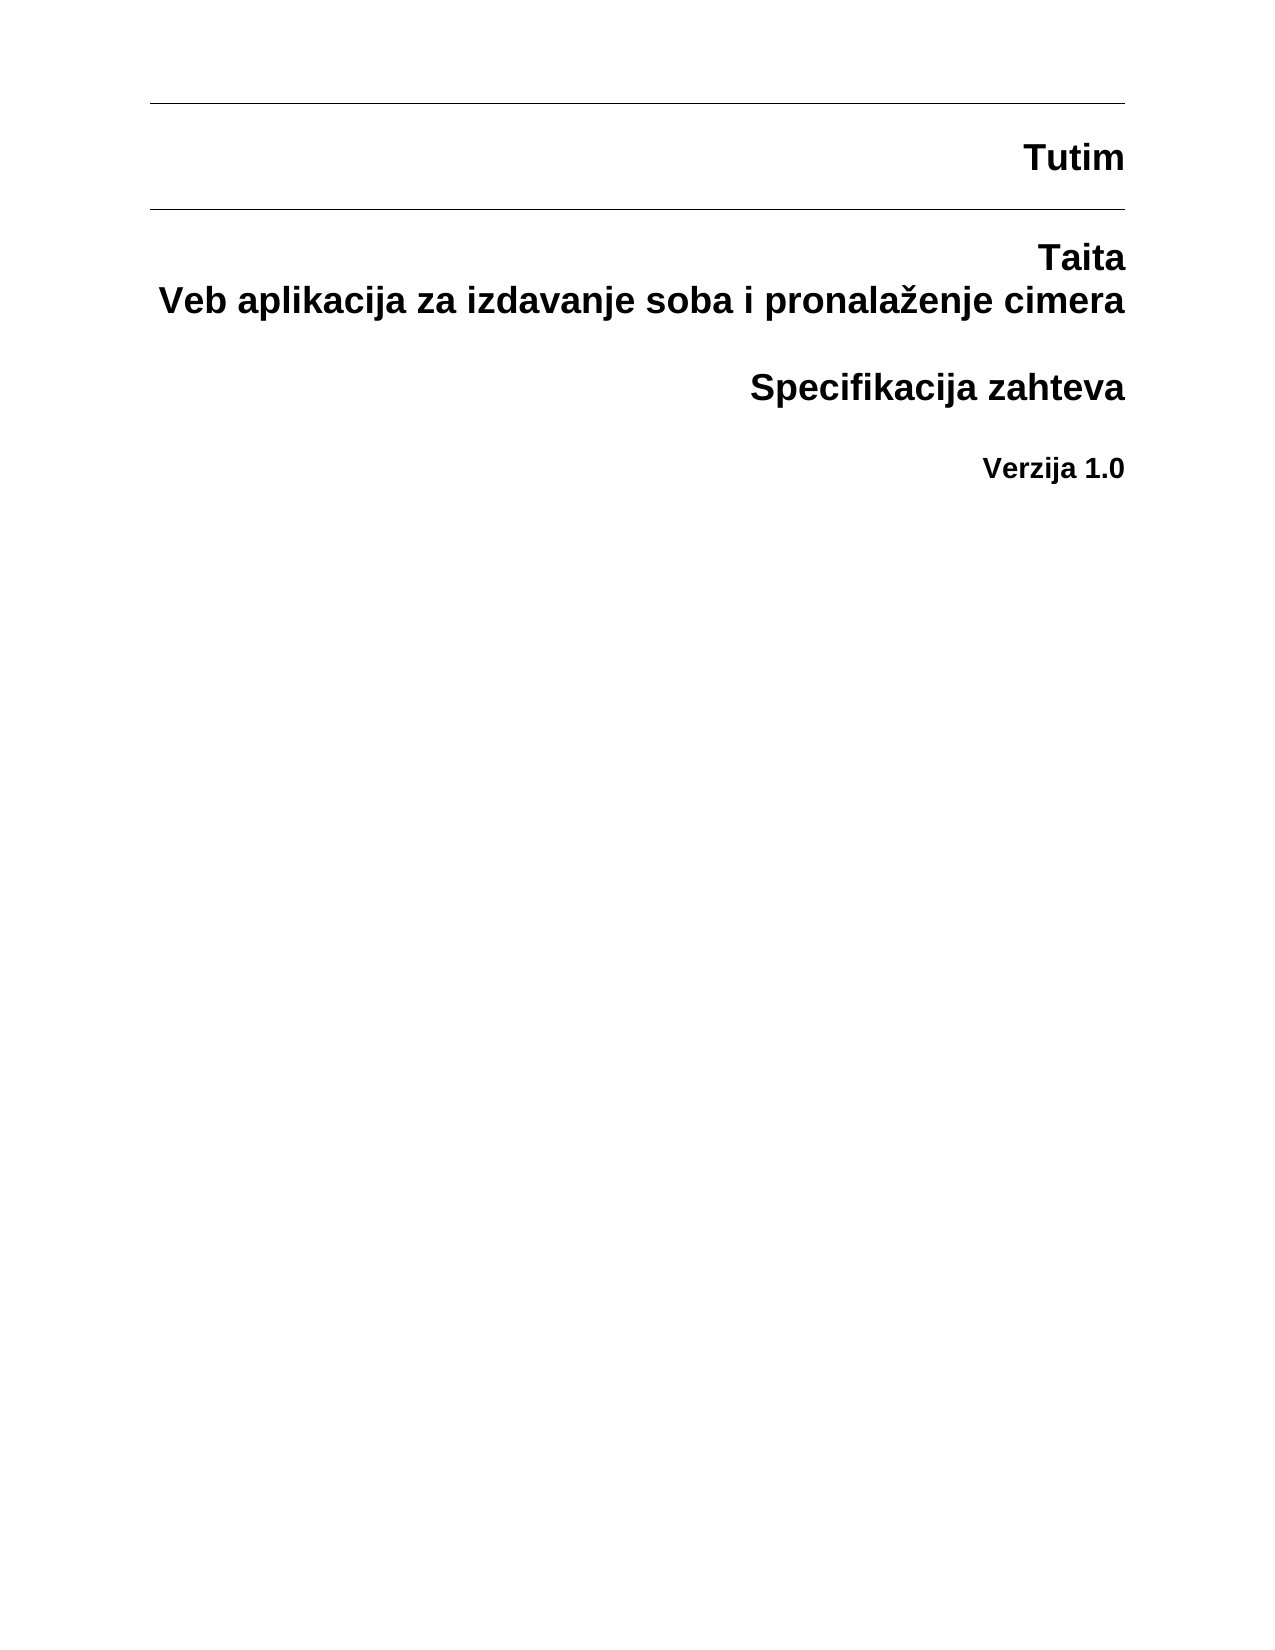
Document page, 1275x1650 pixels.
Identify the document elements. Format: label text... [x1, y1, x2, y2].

title Veb aplikacija za izdavanje soba i pronalaženje cimera [150, 278, 1125, 322]
title Verzija 1.0 [150, 451, 1125, 484]
title Taita [150, 235, 1125, 278]
title Specifikacija zahteva [150, 365, 1125, 408]
